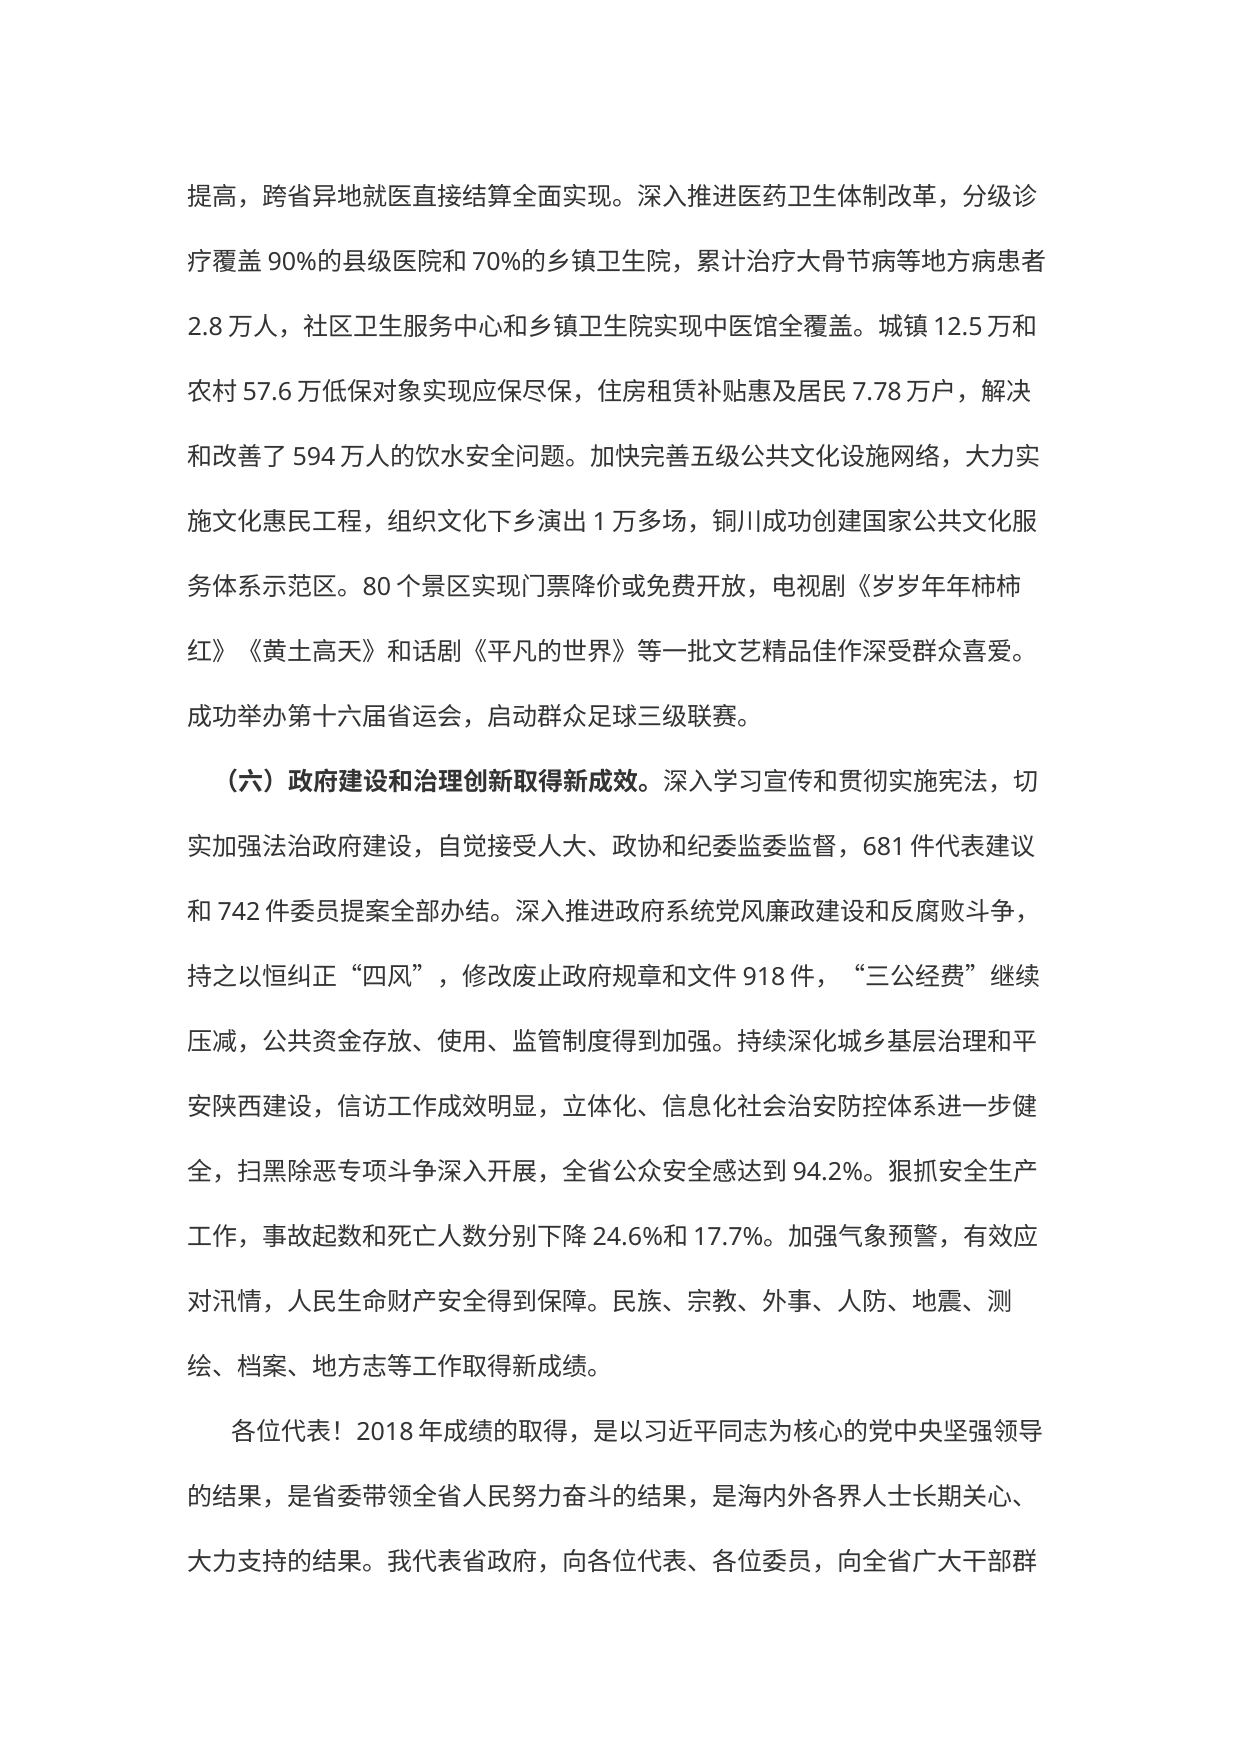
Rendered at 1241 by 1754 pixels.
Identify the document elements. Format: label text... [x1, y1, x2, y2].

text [187, 1397, 1053, 1592]
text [187, 162, 1053, 747]
text （六）政府建设和治理创新取得新成效。深入学习宣传和贯彻实施宪法，切实加强法治政府建设，自觉接受人大、政协和纪委监委监督，681件代表建议和742件委员提案全部办结。深入推进政府系统党风廉政建设和反腐败斗争，持之以恒纠正“四风”，修改废止政府规章和文件918件，“三公经费”继续压减，公共资金存放、使用、监管制度得到加强。持续深化城乡基层治理和平安陕西建设，信访工作成效明显，立体化、信息化社会治安防控体系进一步健全，扫黑除恶专项斗争深入开展，全省公众安全感达到94.2%。狠抓安全生产工作，事故起数和死亡人数分别下降24.6%和17.7%。加强气象预警，有效应对汛情，人民生命财产安全得到保障。民族、宗教、外事、人防、地震、测绘、档案、地方志等工作取得新成绩。 [187, 747, 1053, 1397]
